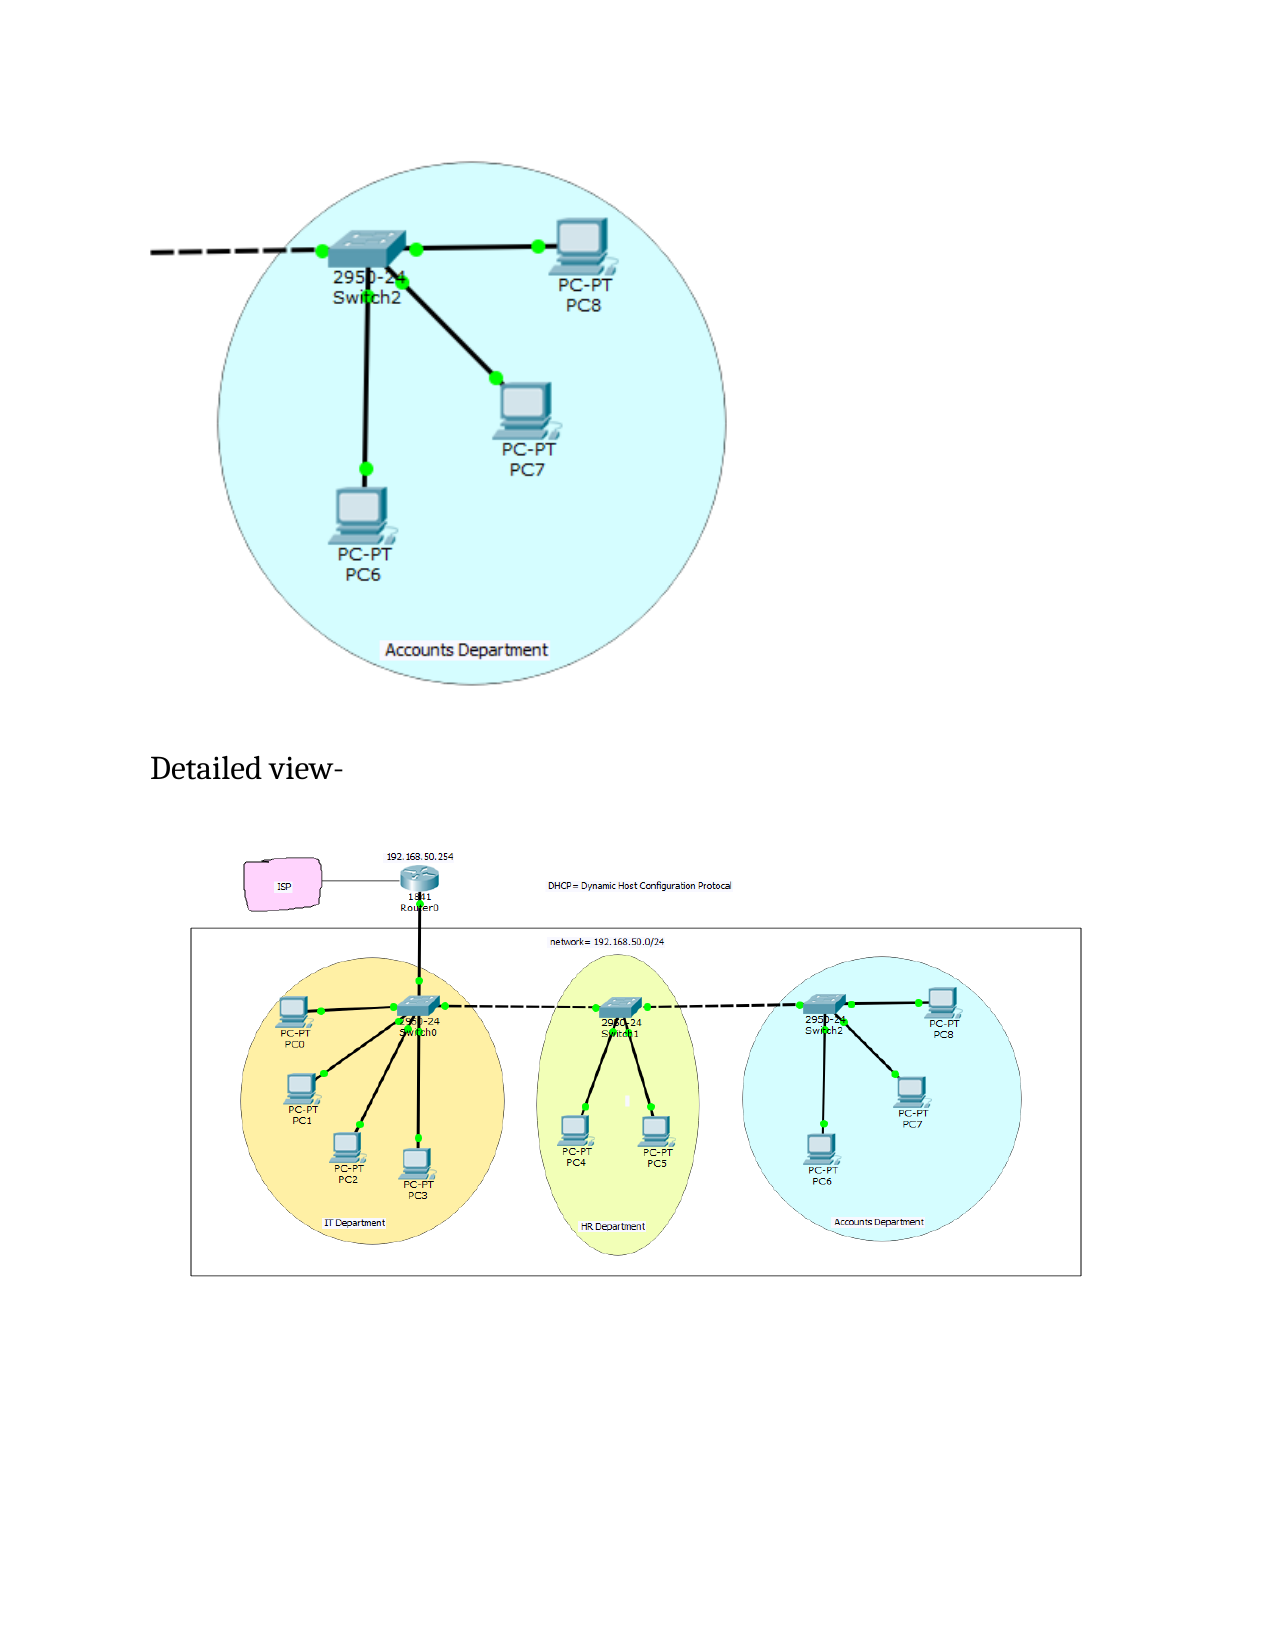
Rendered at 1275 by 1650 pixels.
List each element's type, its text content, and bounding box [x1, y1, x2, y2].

text Detailed view- [150, 749, 1125, 788]
picture [150, 853, 1125, 1282]
picture [150, 150, 813, 711]
